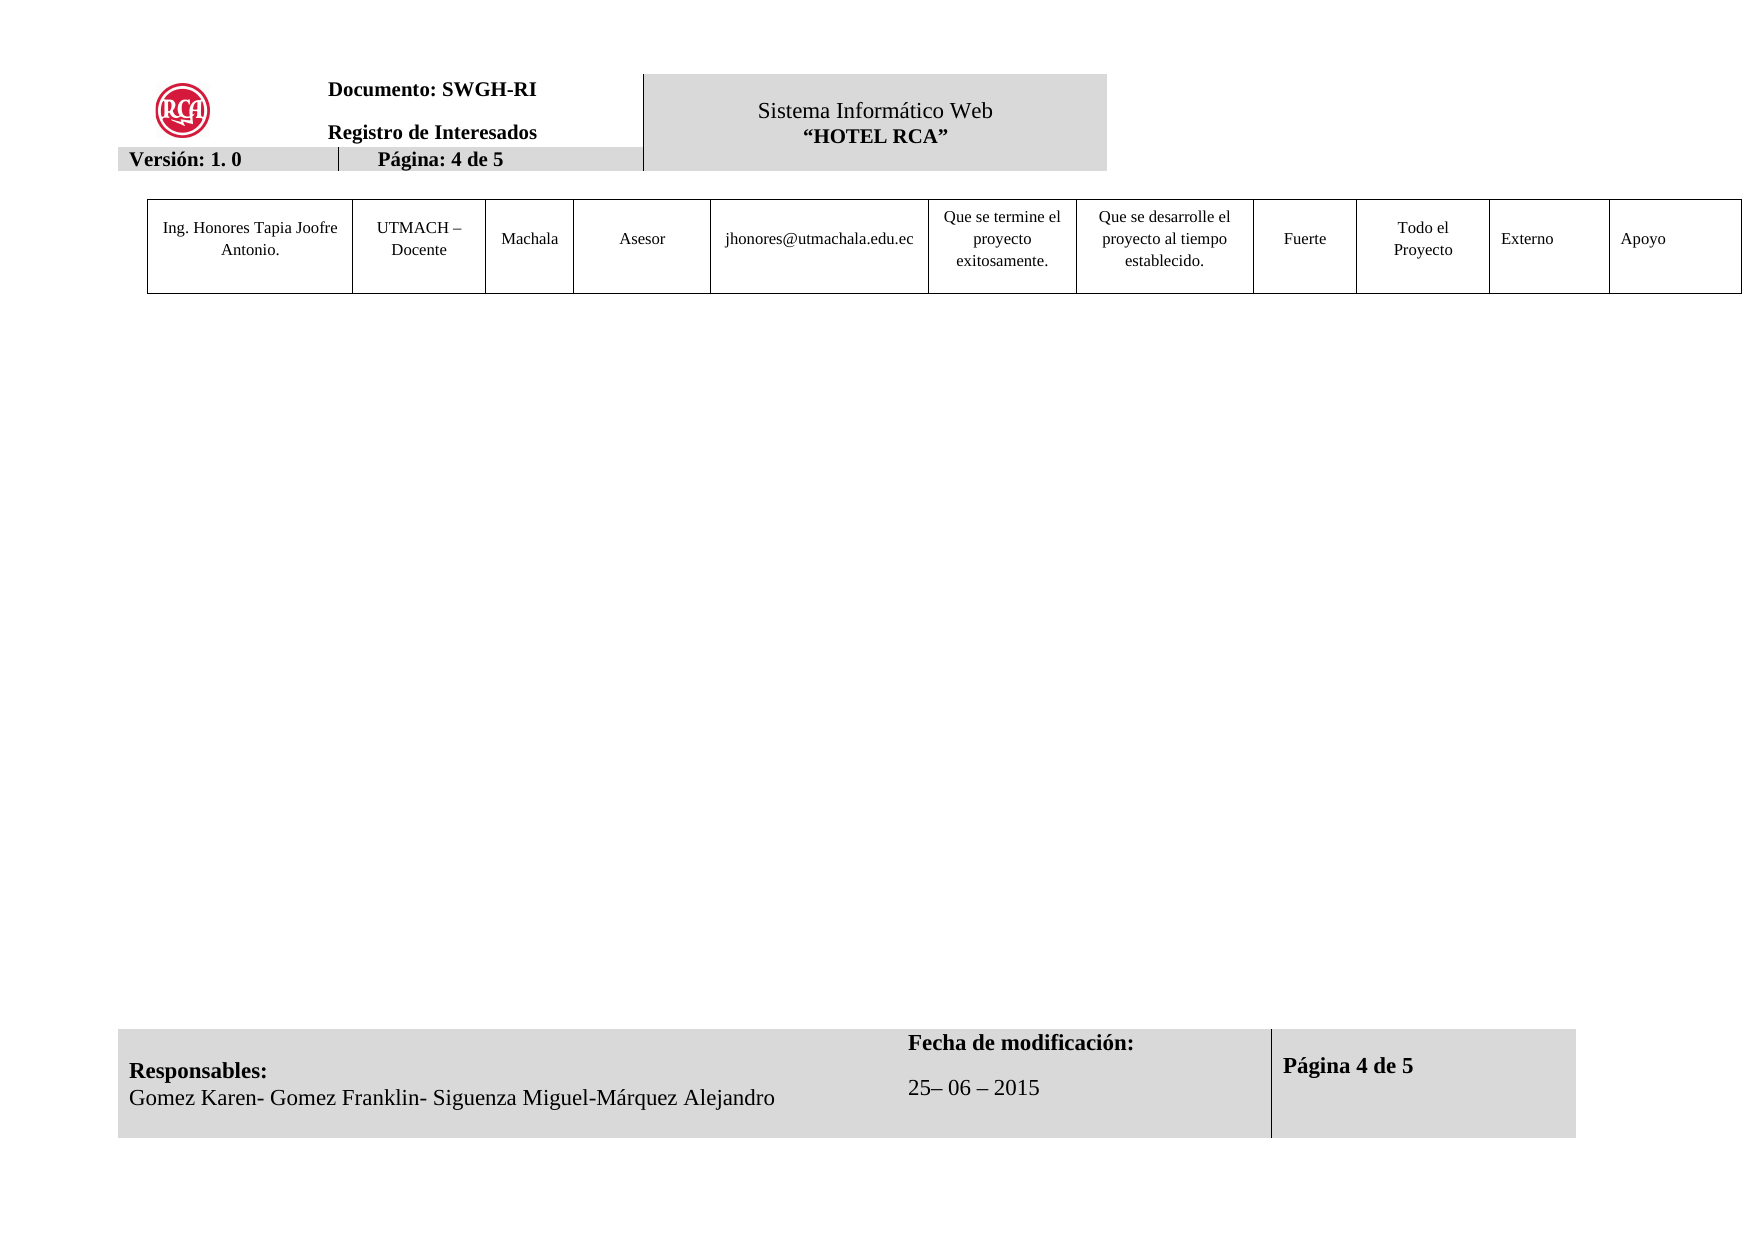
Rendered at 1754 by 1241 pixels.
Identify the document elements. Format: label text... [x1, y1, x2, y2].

table_cell Externo [1490, 200, 1609, 293]
table_cell Todo el Proyecto [1357, 200, 1489, 293]
table_cell Asesor [574, 200, 710, 293]
table_cell Ing. Honores Tapia Joofre Antonio. [148, 200, 352, 293]
table_cell Fuerte [1254, 200, 1356, 293]
table_cell Que se desarrolle el proyecto al tiempo establecido. [1077, 200, 1253, 293]
picture [155, 83, 210, 138]
table_cell UTMACH – Docente [353, 200, 485, 293]
table_cell Que se termine el proyecto exitosamente. [929, 200, 1076, 293]
table_cell Machala [486, 200, 573, 293]
table_cell jhonores@utmachala.edu.ec [711, 200, 928, 293]
table_cell Apoyo [1610, 200, 1741, 293]
